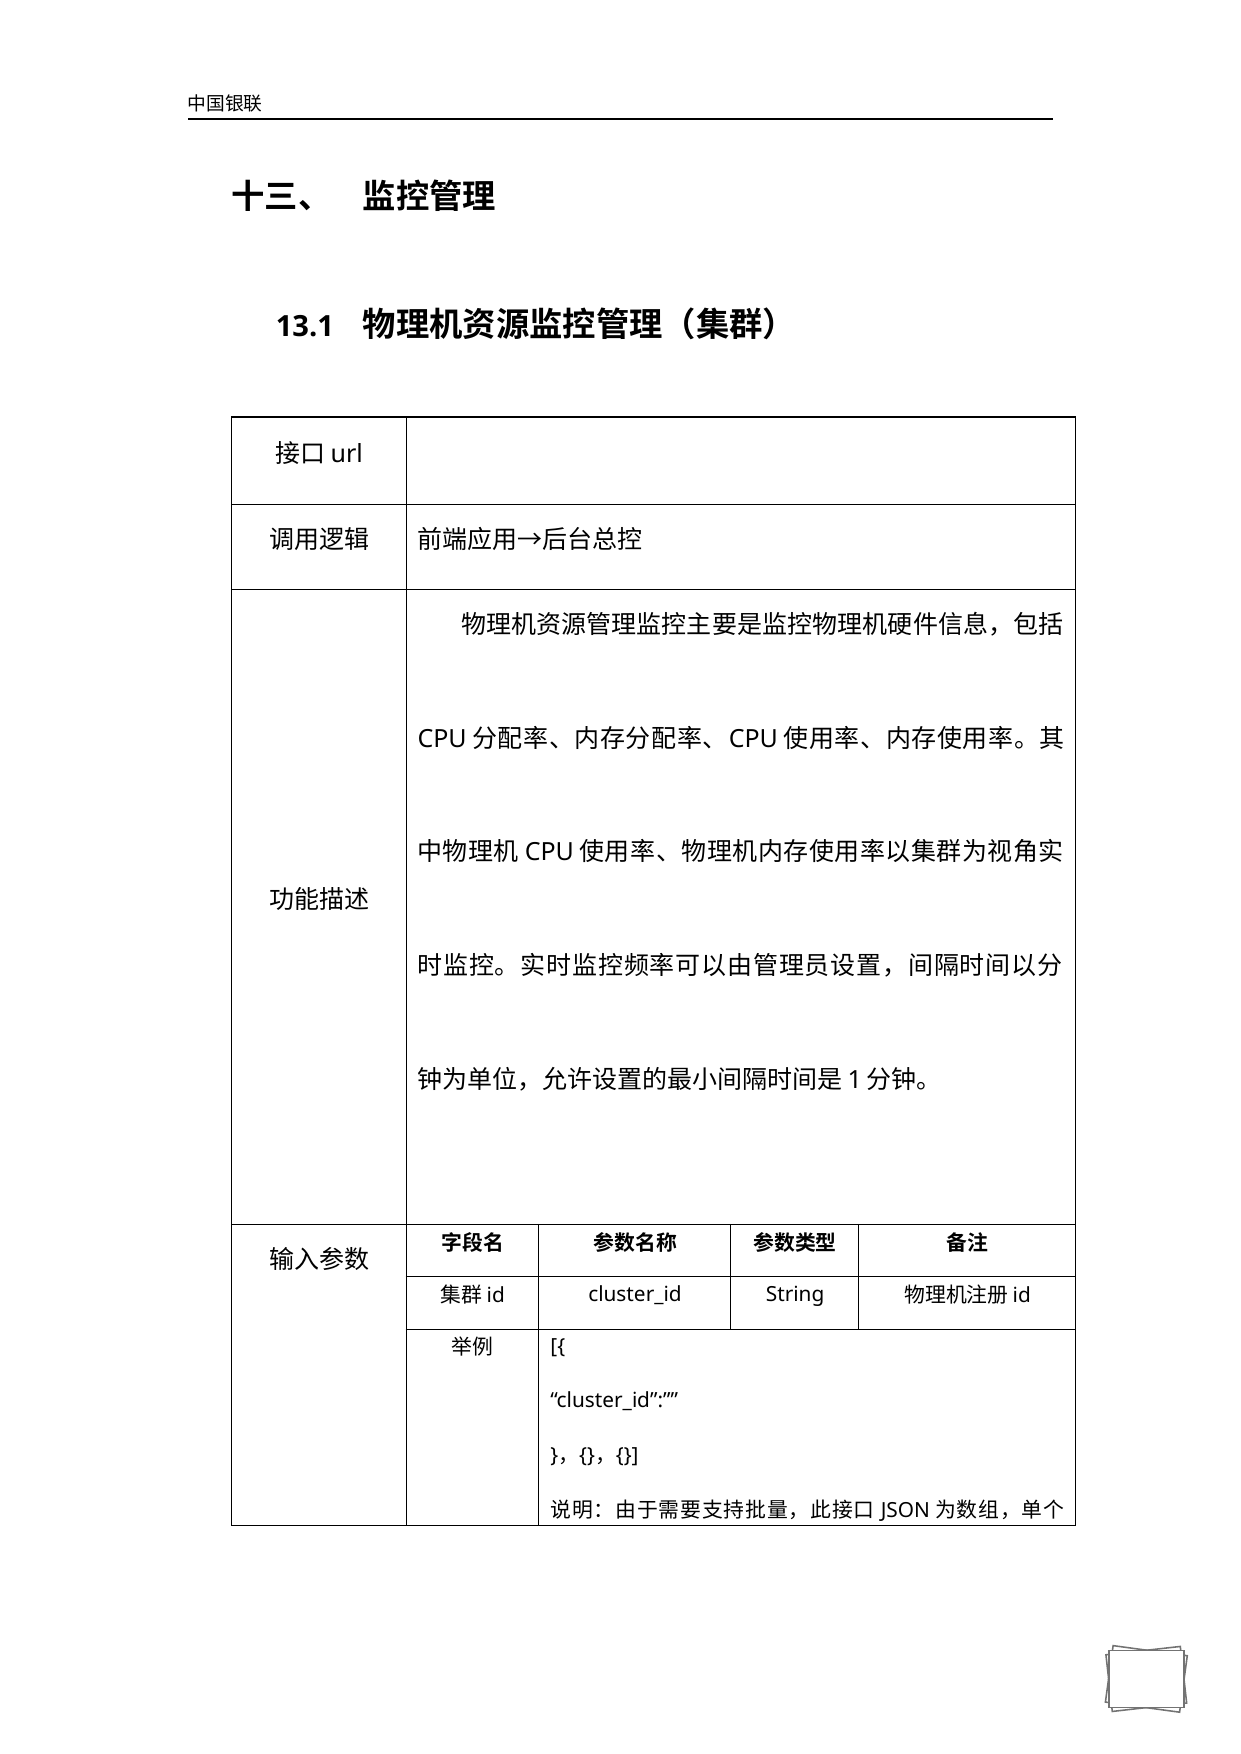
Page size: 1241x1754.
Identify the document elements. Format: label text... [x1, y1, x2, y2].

list 监控管理 [231, 162, 1053, 227]
table_cell 举例 [407, 1330, 538, 1525]
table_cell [539, 1330, 1075, 1525]
subtitle 物理机资源监控管理（集群） [276, 289, 1053, 354]
table_header 接口url [232, 418, 406, 504]
table_cell 参数名称 [539, 1225, 730, 1276]
table_cell 字段名 [407, 1225, 538, 1276]
table_header [407, 418, 1075, 504]
table_cell 物理机注册id [859, 1277, 1075, 1328]
table_cell 前端应用→后台总控 [407, 505, 1075, 589]
table_cell 备注 [859, 1225, 1075, 1276]
table_cell cluster_id [539, 1277, 730, 1328]
table_cell 功能描述 [232, 590, 406, 1224]
table_cell String [731, 1277, 858, 1328]
table_cell 物理机资源管理监控主要是监控物理机硬件信息，包括CPU分配率、内存分配率、CPU使用率、内存使用率。其中物理机CPU使用率、物理机内存使用率以集群为视角实时监控。实时监控频率可以由管理员设置，间隔时间以分钟为单位，允许设置的最小间隔时间是1分钟。 [407, 590, 1075, 1224]
table_cell 集群id [407, 1277, 538, 1328]
table_cell 调用逻辑 [232, 505, 406, 589]
table_cell 输入参数 [232, 1225, 406, 1525]
table_cell 参数类型 [731, 1225, 858, 1276]
